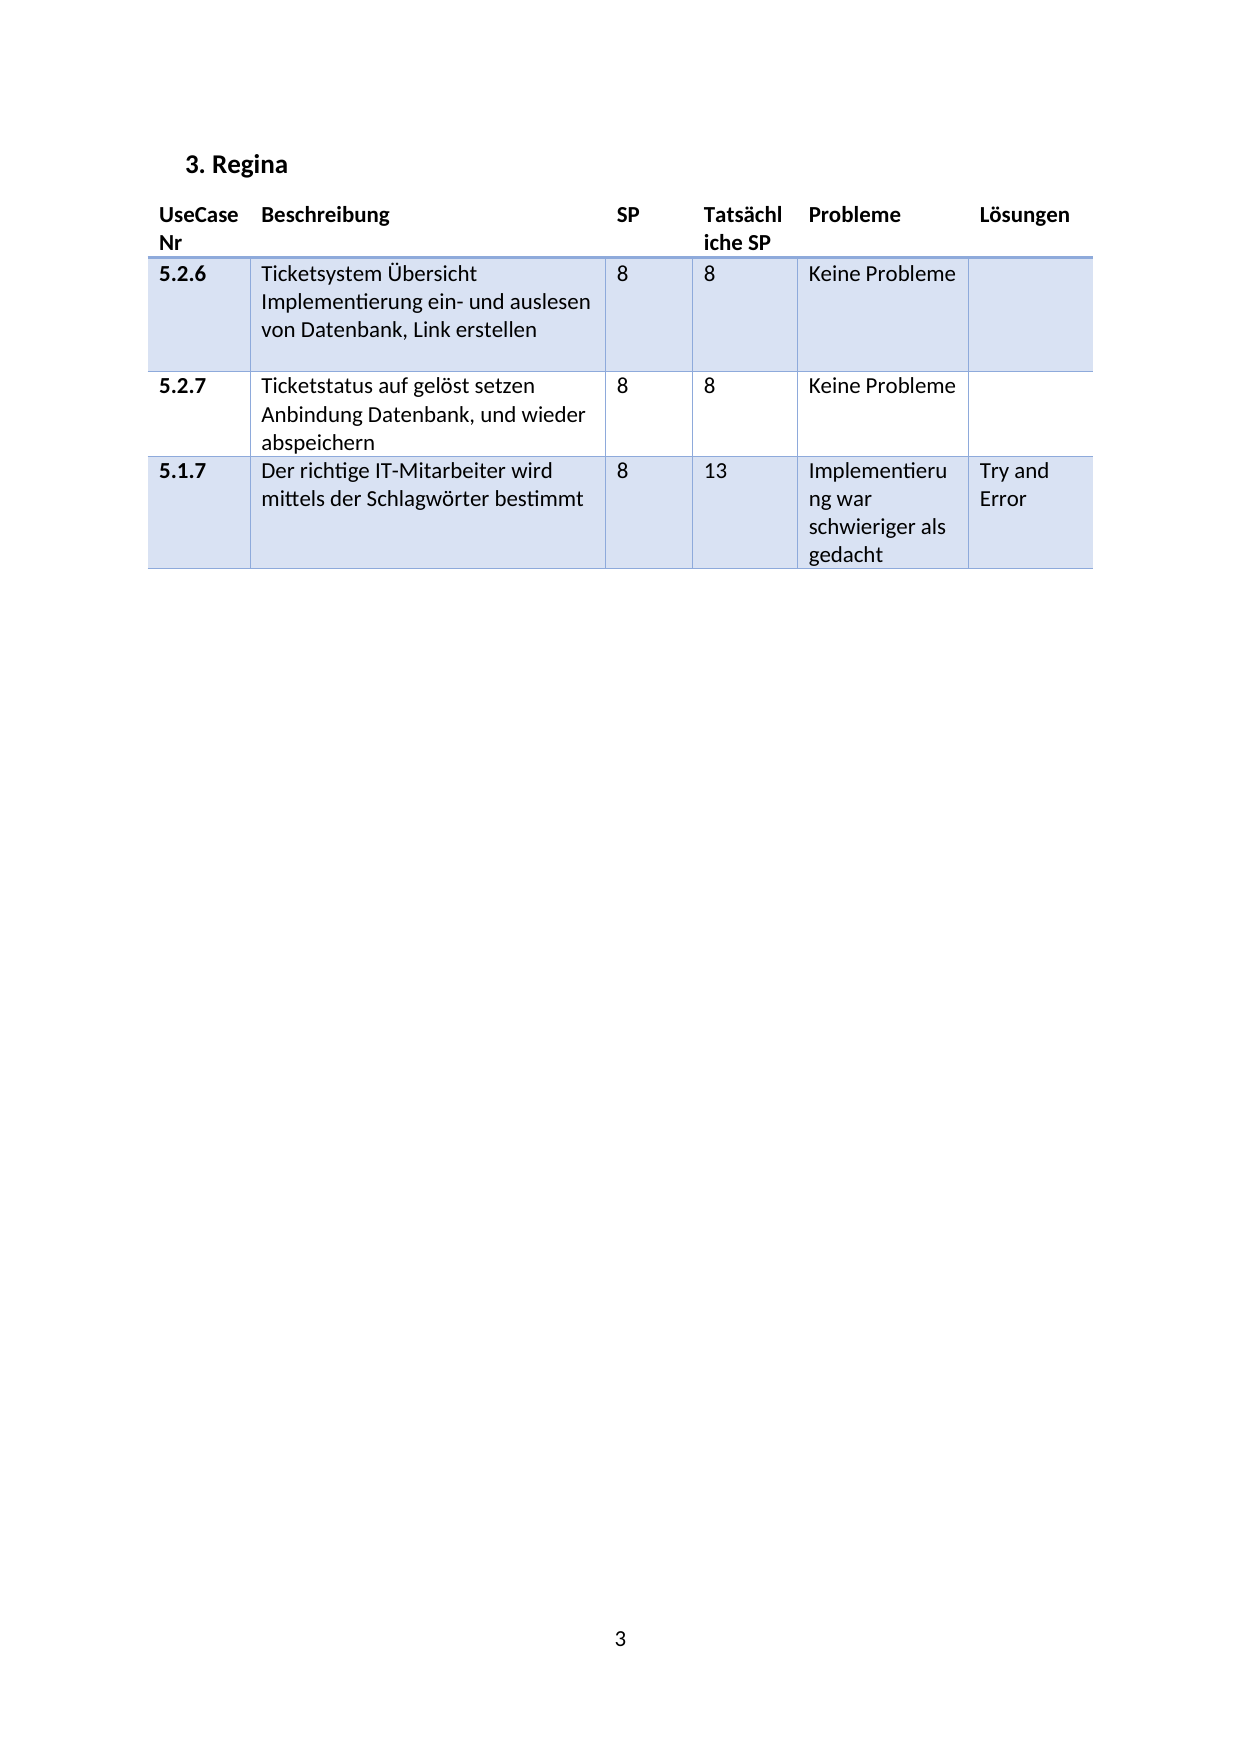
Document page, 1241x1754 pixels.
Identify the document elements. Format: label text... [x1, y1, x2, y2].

table_cell Keine Probleme [798, 259, 968, 371]
table_cell 13 [693, 457, 797, 568]
table_cell Implementierung war schwieriger als gedacht [798, 457, 968, 568]
table_cell 8 [606, 259, 692, 371]
table_cell 8 [606, 457, 692, 568]
table_cell 8 [606, 372, 692, 456]
table_header UseCase Nr [148, 200, 250, 256]
table_cell Der richtige IT-Mitarbeiter wird mittels der Schlagwörter bestimmt [251, 457, 605, 568]
table_header Probleme [797, 200, 968, 256]
table_cell 8 [693, 372, 797, 456]
table_cell 5.2.6 [148, 259, 250, 371]
table_cell Keine Probleme [798, 372, 968, 456]
table_header Lösungen [968, 200, 1093, 256]
table_header Beschreibung [250, 200, 605, 256]
table_cell 8 [693, 259, 797, 371]
table_cell Try and Error [969, 457, 1093, 568]
text Regina [185, 148, 1093, 181]
table_cell Ticketstatus auf gelöst setzen Anbindung Datenbank, und wieder abspeichern [251, 372, 605, 456]
table_cell [969, 259, 1093, 371]
table_cell Ticketsystem Übersicht Implementierung ein- und auslesen von Datenbank, Link erstellen [251, 259, 605, 371]
table_cell 5.2.7 [148, 372, 250, 456]
table_cell 5.1.7 [148, 457, 250, 568]
table_cell [969, 372, 1093, 456]
table_header Tatsächliche SP [693, 200, 797, 256]
table_header SP [605, 200, 692, 256]
